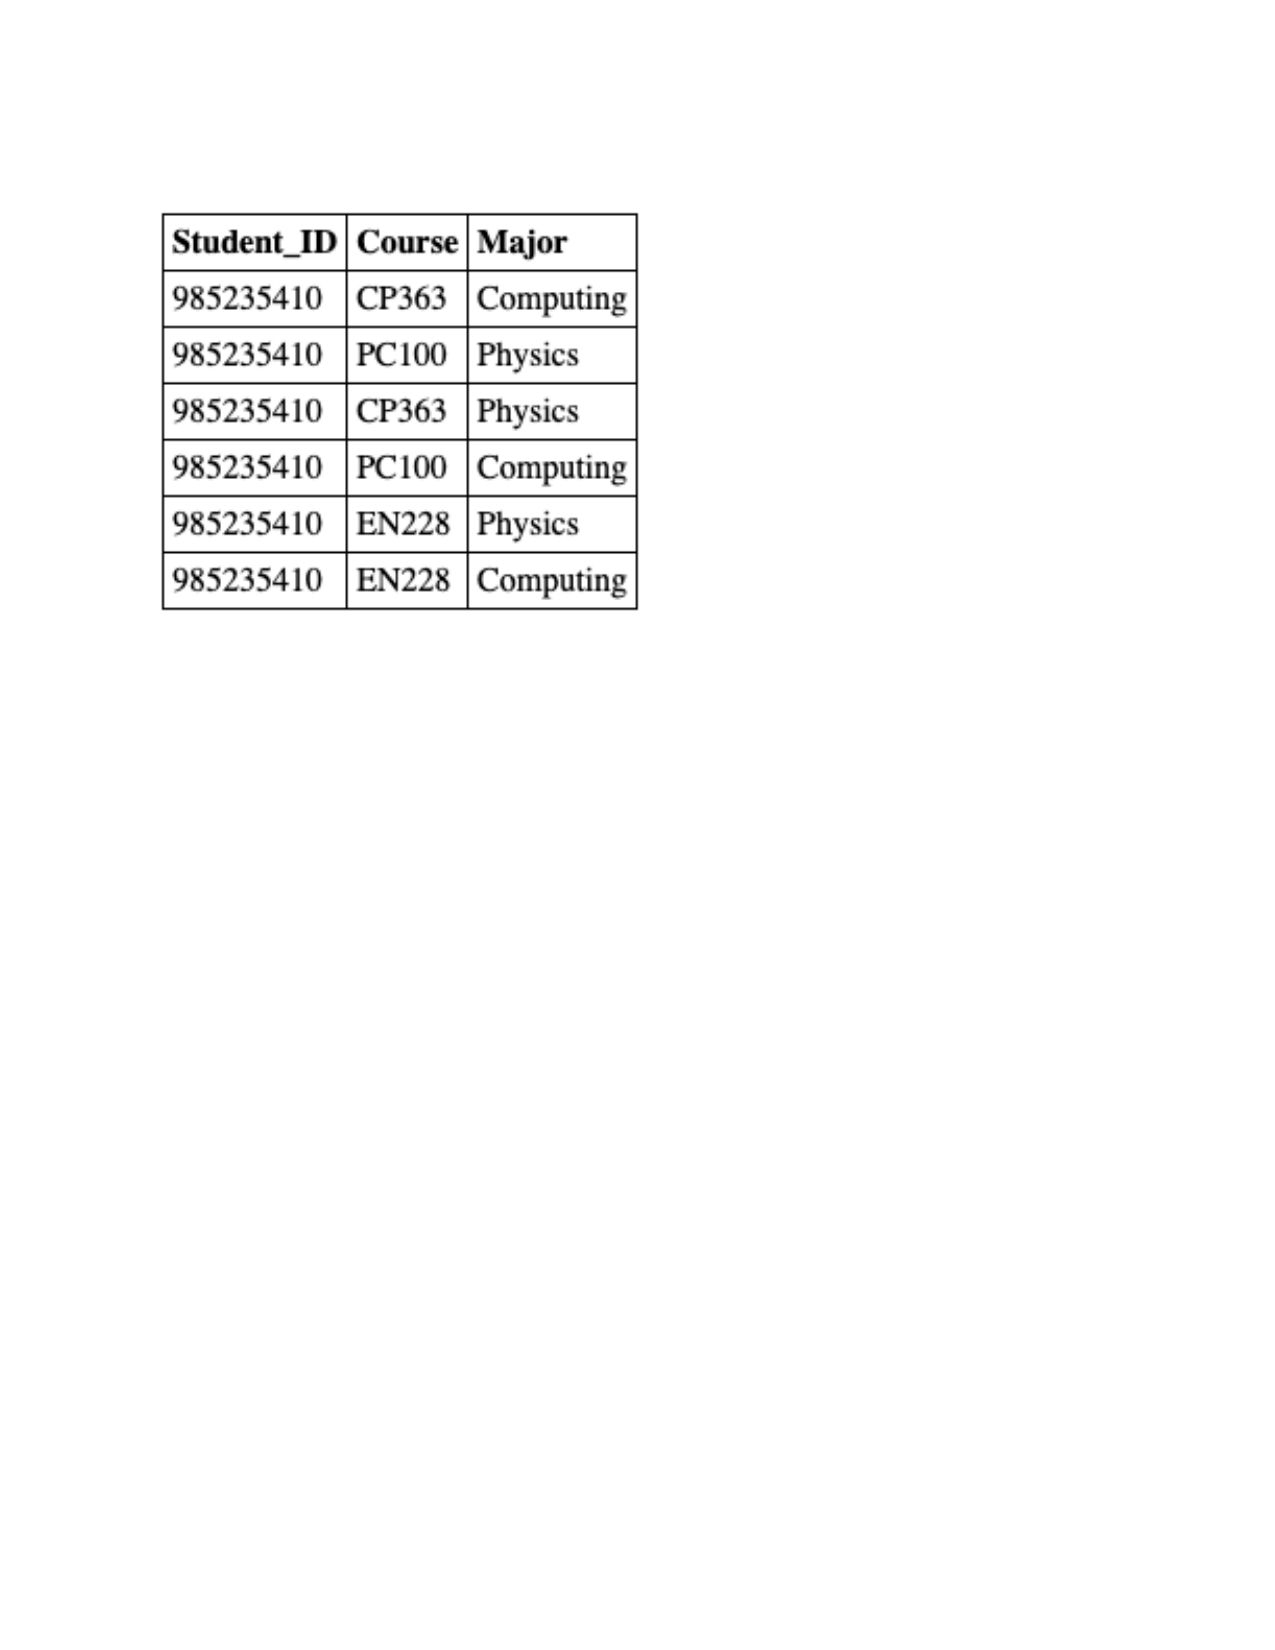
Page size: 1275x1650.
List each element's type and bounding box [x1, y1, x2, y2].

picture [150, 195, 653, 625]
